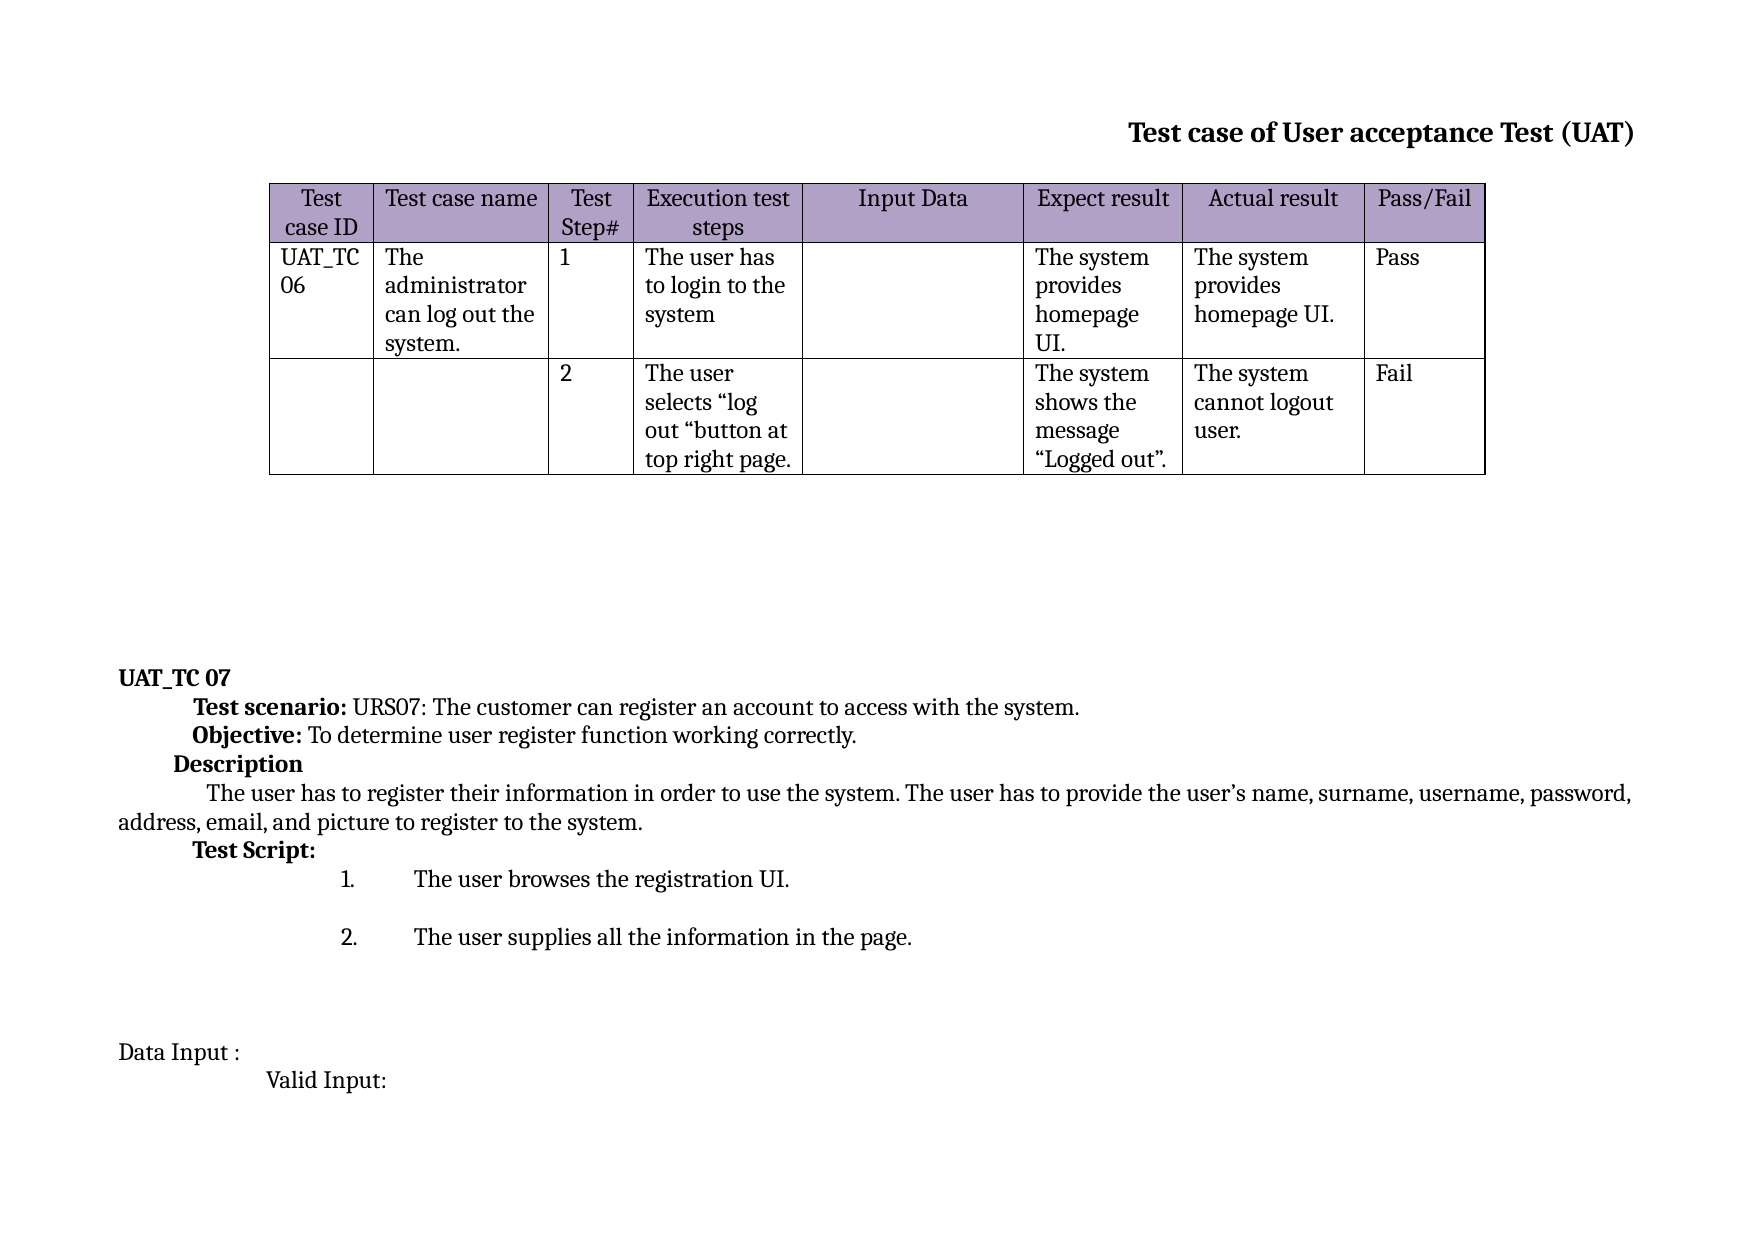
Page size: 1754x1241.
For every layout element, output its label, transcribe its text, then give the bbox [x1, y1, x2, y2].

table_cell 2 [549, 359, 633, 474]
table_cell The system shows the message “Logged out”. [1024, 359, 1182, 474]
table_header Test case name [374, 184, 548, 242]
table_header Execution test steps [634, 184, 802, 242]
table_cell Pass [1365, 243, 1484, 358]
table_header Expect result [1024, 184, 1182, 242]
table_cell [803, 359, 1023, 474]
text Test scenario: URS07: The customer can register an account to access with the system. [118, 693, 1636, 721]
table_cell The system cannot logout user. [1183, 359, 1364, 474]
table_cell The user selects “log out “button at top right page. [634, 359, 802, 474]
text Objective: To determine user register function working correctly. [118, 721, 1636, 750]
table_cell The user has to login to the system [634, 243, 802, 358]
table_header Test Step# [549, 184, 633, 242]
table_cell [374, 359, 548, 474]
text Data Input : [118, 1038, 1636, 1066]
text Test Script: [118, 836, 1636, 865]
table_cell 1 [549, 243, 633, 358]
subtitle UAT_TC 07 [118, 664, 1636, 693]
text 1. The user browses the registration UI. [266, 865, 1636, 894]
table_cell The system provides homepage UI. [1183, 243, 1364, 358]
text The user has to register their information in order to use the system. The user has to provide the user’s name, surname, username, password, address, email, and picture to register to the system. [118, 779, 1636, 836]
table_cell The system provides homepage UI. [1024, 243, 1182, 358]
table_cell The administrator can log out the system. [374, 243, 548, 358]
table_cell Fail [1365, 359, 1484, 474]
table_cell UAT_TC 06 [270, 243, 373, 358]
text Description [118, 750, 1636, 779]
table_header Input Data [803, 184, 1023, 242]
table_header Actual result [1183, 184, 1364, 242]
table_cell [803, 243, 1023, 358]
table_cell [270, 359, 373, 474]
text Valid Input: [192, 1066, 1636, 1095]
text 2. The user supplies all the information in the page. [266, 923, 1636, 951]
table_header Test case ID [270, 184, 373, 242]
table_header Pass/Fail [1365, 184, 1484, 242]
